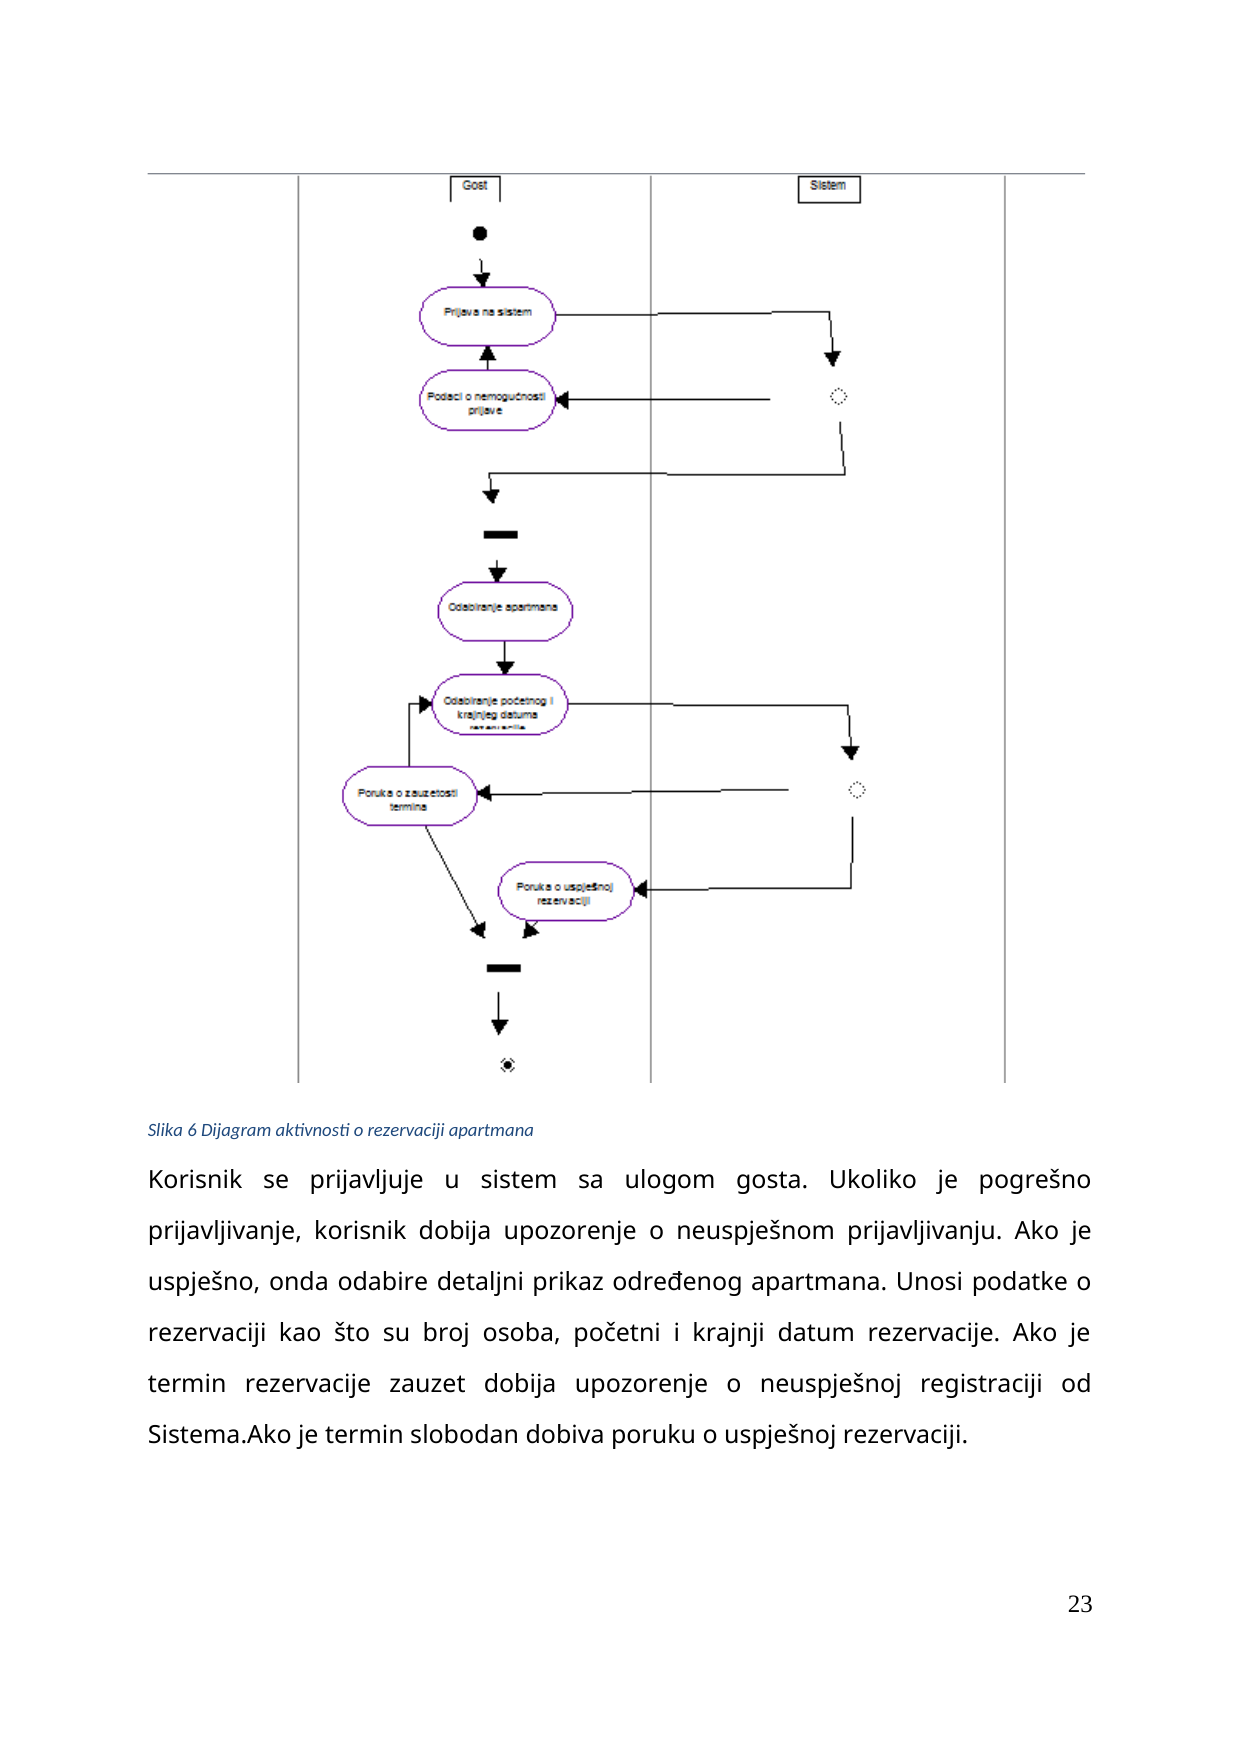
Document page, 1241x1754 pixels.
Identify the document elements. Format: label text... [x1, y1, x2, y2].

picture [147, 173, 1085, 1083]
text Korisnik se prijavljuje u sistem sa ulogom gosta. Ukoliko je pogrešno prijavljivanje, korisnik dobija upozorenje o neuspješnom prijavljivanju. Ako je uspješno, onda odabire detaljni prikaz određenog apartmana. Unosi podatke o rezervaciji kao što su broj osoba, početni i krajnji datum rezervacije. Ako je termin rezervacije zauzet dobija upozorenje o neuspješnoj registraciji od Sistema.Ako je termin slobodan dobiva poruku o uspješnoj rezervaciji. [148, 1162, 1093, 1451]
text Slika 6 Dijagram aktivnosti o rezervaciji apartmana [148, 1118, 1093, 1141]
